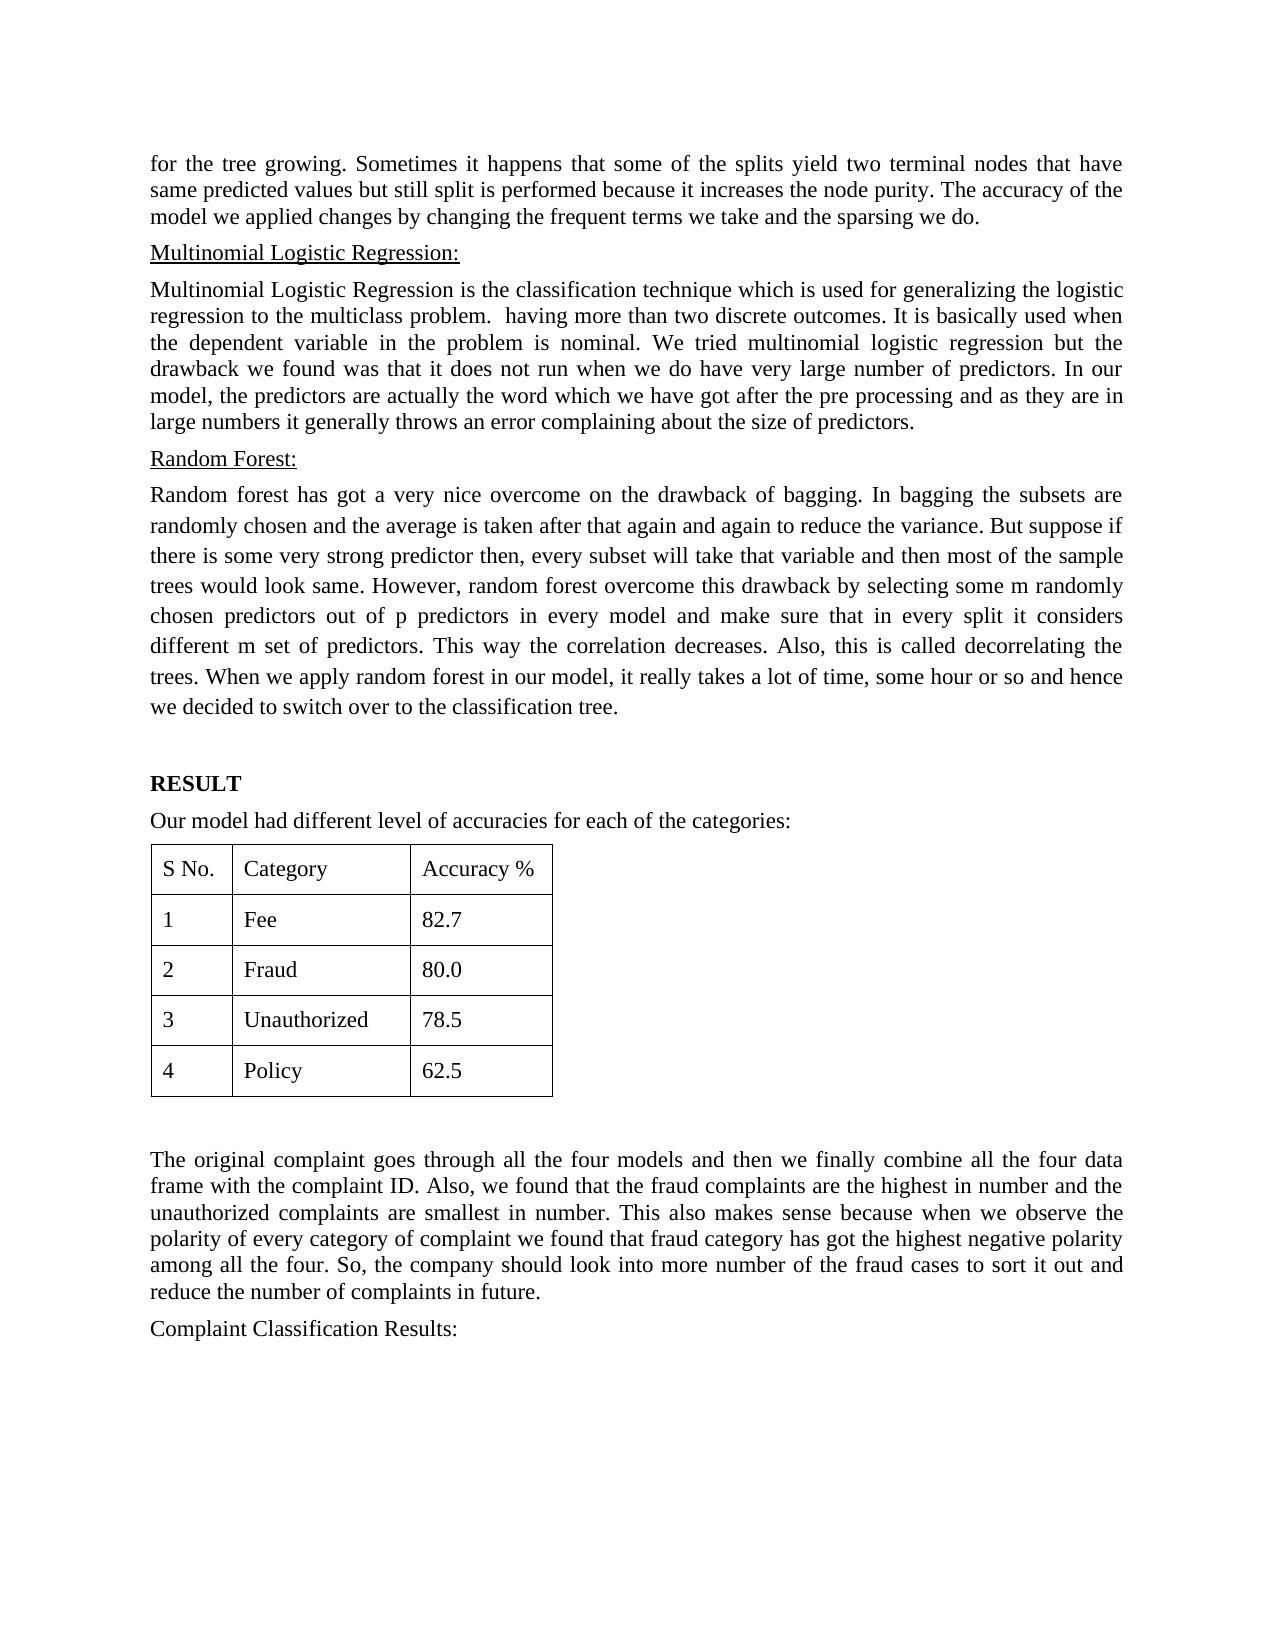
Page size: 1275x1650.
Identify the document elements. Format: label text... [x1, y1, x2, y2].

table_cell 1 [152, 895, 232, 944]
table_cell Fee [233, 895, 410, 944]
text The original complaint goes through all the four models and then we finally combine all the four data frame with the complaint ID. Also, we found that the fraud complaints are the highest in number and the unauthorized complaints are smallest in number. This also makes sense because when we observe the polarity of every category of complaint we found that fraud category has got the highest negative polarity among all the four. So, the company should look into more number of the fraud cases to sort it out and reduce the number of complaints in future. [150, 1146, 1125, 1304]
text Random Forest: [150, 445, 1125, 471]
table_cell 3 [152, 996, 232, 1045]
text Multinomial Logistic Regression: [150, 239, 1125, 266]
text RESULT [150, 770, 1125, 797]
table_cell 82.7 [411, 895, 552, 944]
table_cell 80.0 [411, 946, 552, 995]
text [150, 150, 1125, 229]
table_cell 2 [152, 946, 232, 995]
table_header S No. [152, 845, 232, 894]
table_cell 78.5 [411, 996, 552, 1045]
table_cell 4 [152, 1046, 232, 1096]
table_cell 62.5 [411, 1046, 552, 1096]
text Complaint Classification Results: [150, 1315, 1125, 1341]
text Multinomial Logistic Regression is the classification technique which is used for generalizing the logistic regression to the multiclass problem. having more than two discrete outcomes. It is basically used when the dependent variable in the problem is nominal. We tried multinomial logistic regression but the drawback we found was that it does not run when we do have very large number of predictors. In our model, the predictors are actually the word which we have got after the pre processing and as they are in large numbers it generally throws an error complaining about the size of predictors. [150, 276, 1125, 434]
table_cell Fraud [233, 946, 410, 995]
table_header Category [233, 845, 410, 894]
table_cell Policy [233, 1046, 410, 1096]
table_header Accuracy % [411, 845, 552, 894]
text Our model had different level of accuracies for each of the categories: [150, 807, 1125, 833]
table_cell Unauthorized [233, 996, 410, 1045]
